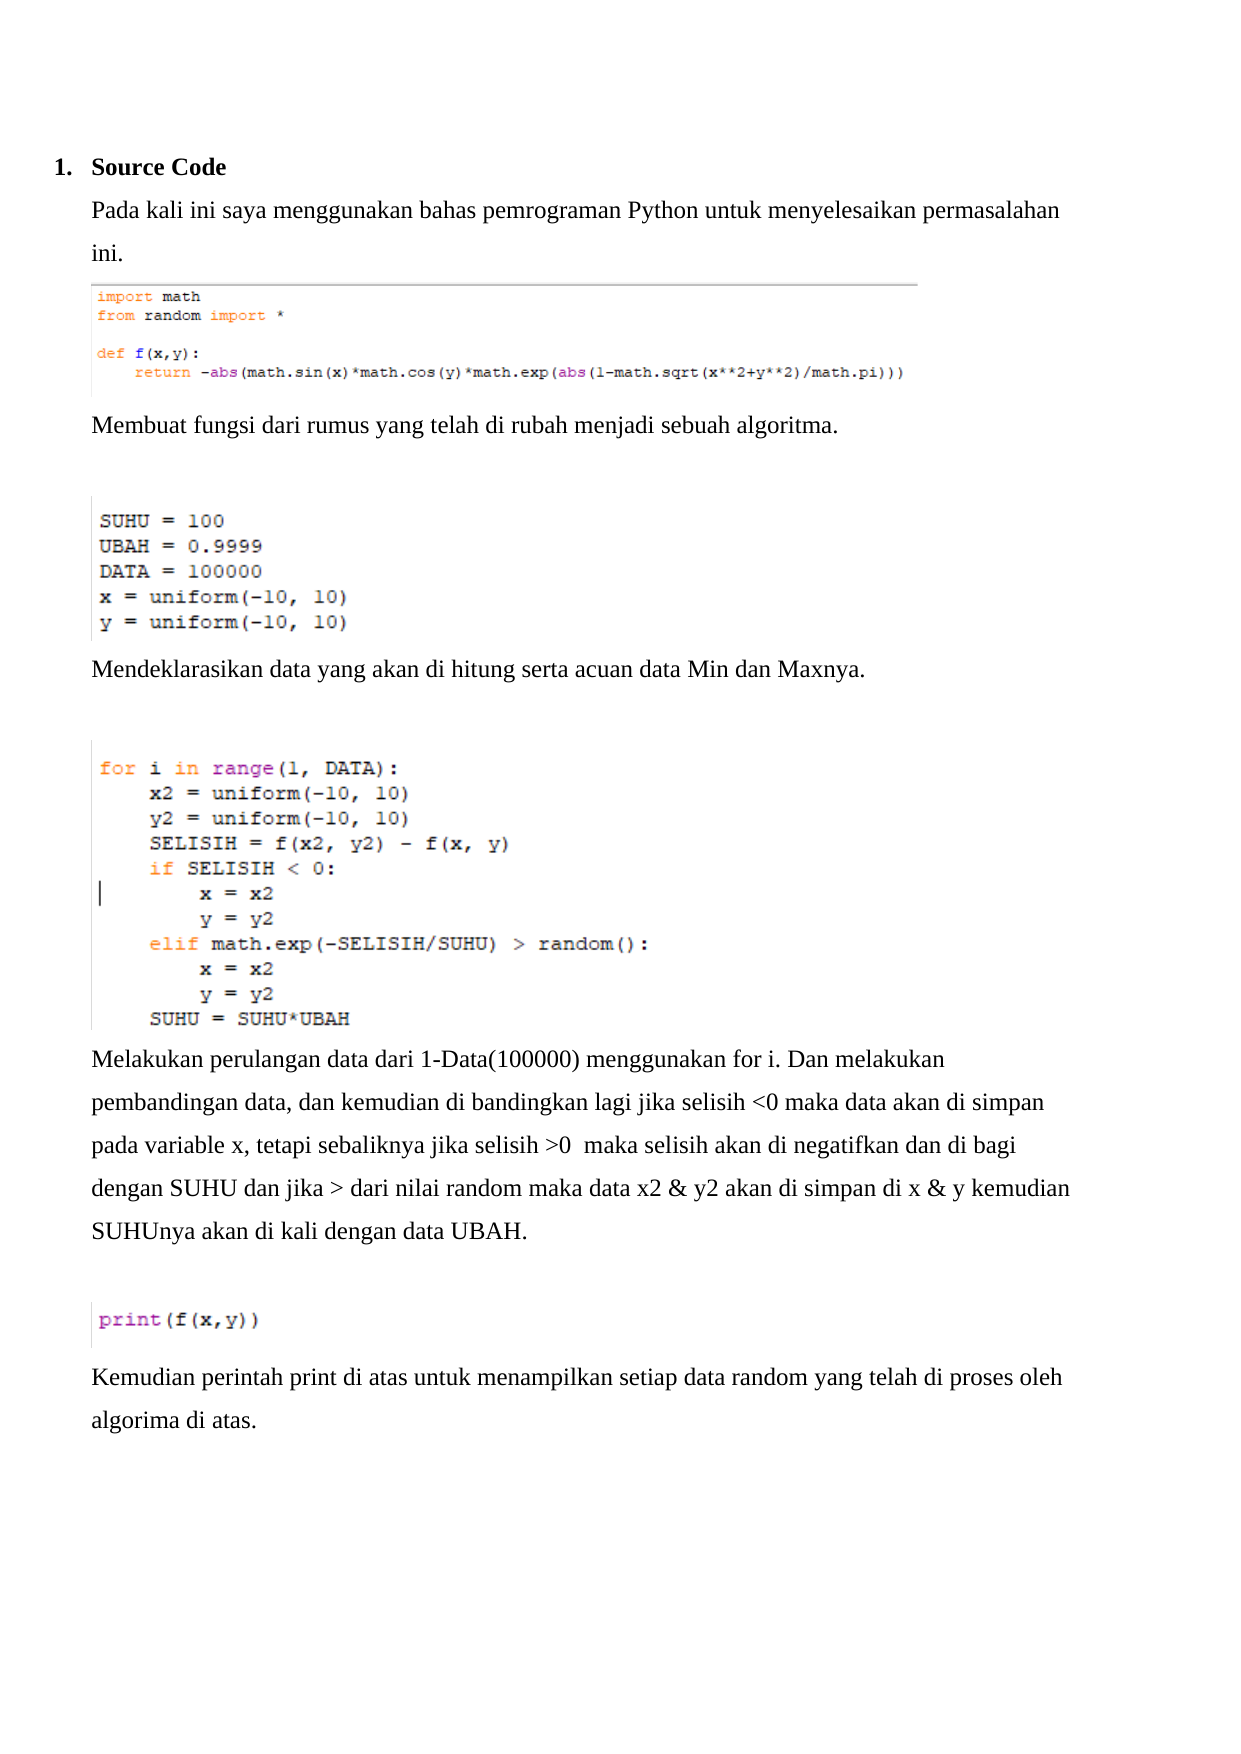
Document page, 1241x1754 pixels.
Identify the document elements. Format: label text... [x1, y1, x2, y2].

picture [91, 496, 373, 641]
picture [91, 740, 737, 1030]
picture [91, 1302, 299, 1348]
list Pada kali ini saya menggunakan bahas pemrograman Python untuk menyelesaikan permasalahan ini. [91, 195, 1090, 267]
list Membuat fungsi dari rumus yang telah di rubah menjadi sebuah algoritma. [91, 411, 1090, 439]
picture [91, 281, 918, 397]
list Melakukan perulangan data dari 1-Data(100000) menggunakan for i. Dan melakukan pembandingan data, dan kemudian di bandingkan lagi jika selisih <0 maka data akan di simpan pada variable x, tetapi sebaliknya jika selisih >0 maka selisih akan di negatifkan dan di bagi dengan SUHU dan jika > dari nilai random maka data x2 & y2 akan di simpan di x & y kemudian SUHUnya akan di kali dengan data UBAH. [91, 1044, 1090, 1245]
list Mendeklarasikan data yang akan di hitung serta acuan data Min dan Maxnya. [91, 654, 1090, 683]
list Source Code [53, 152, 1090, 181]
list Kemudian perintah print di atas untuk menampilkan setiap data random yang telah di proses oleh algorima di atas. [91, 1362, 1090, 1434]
